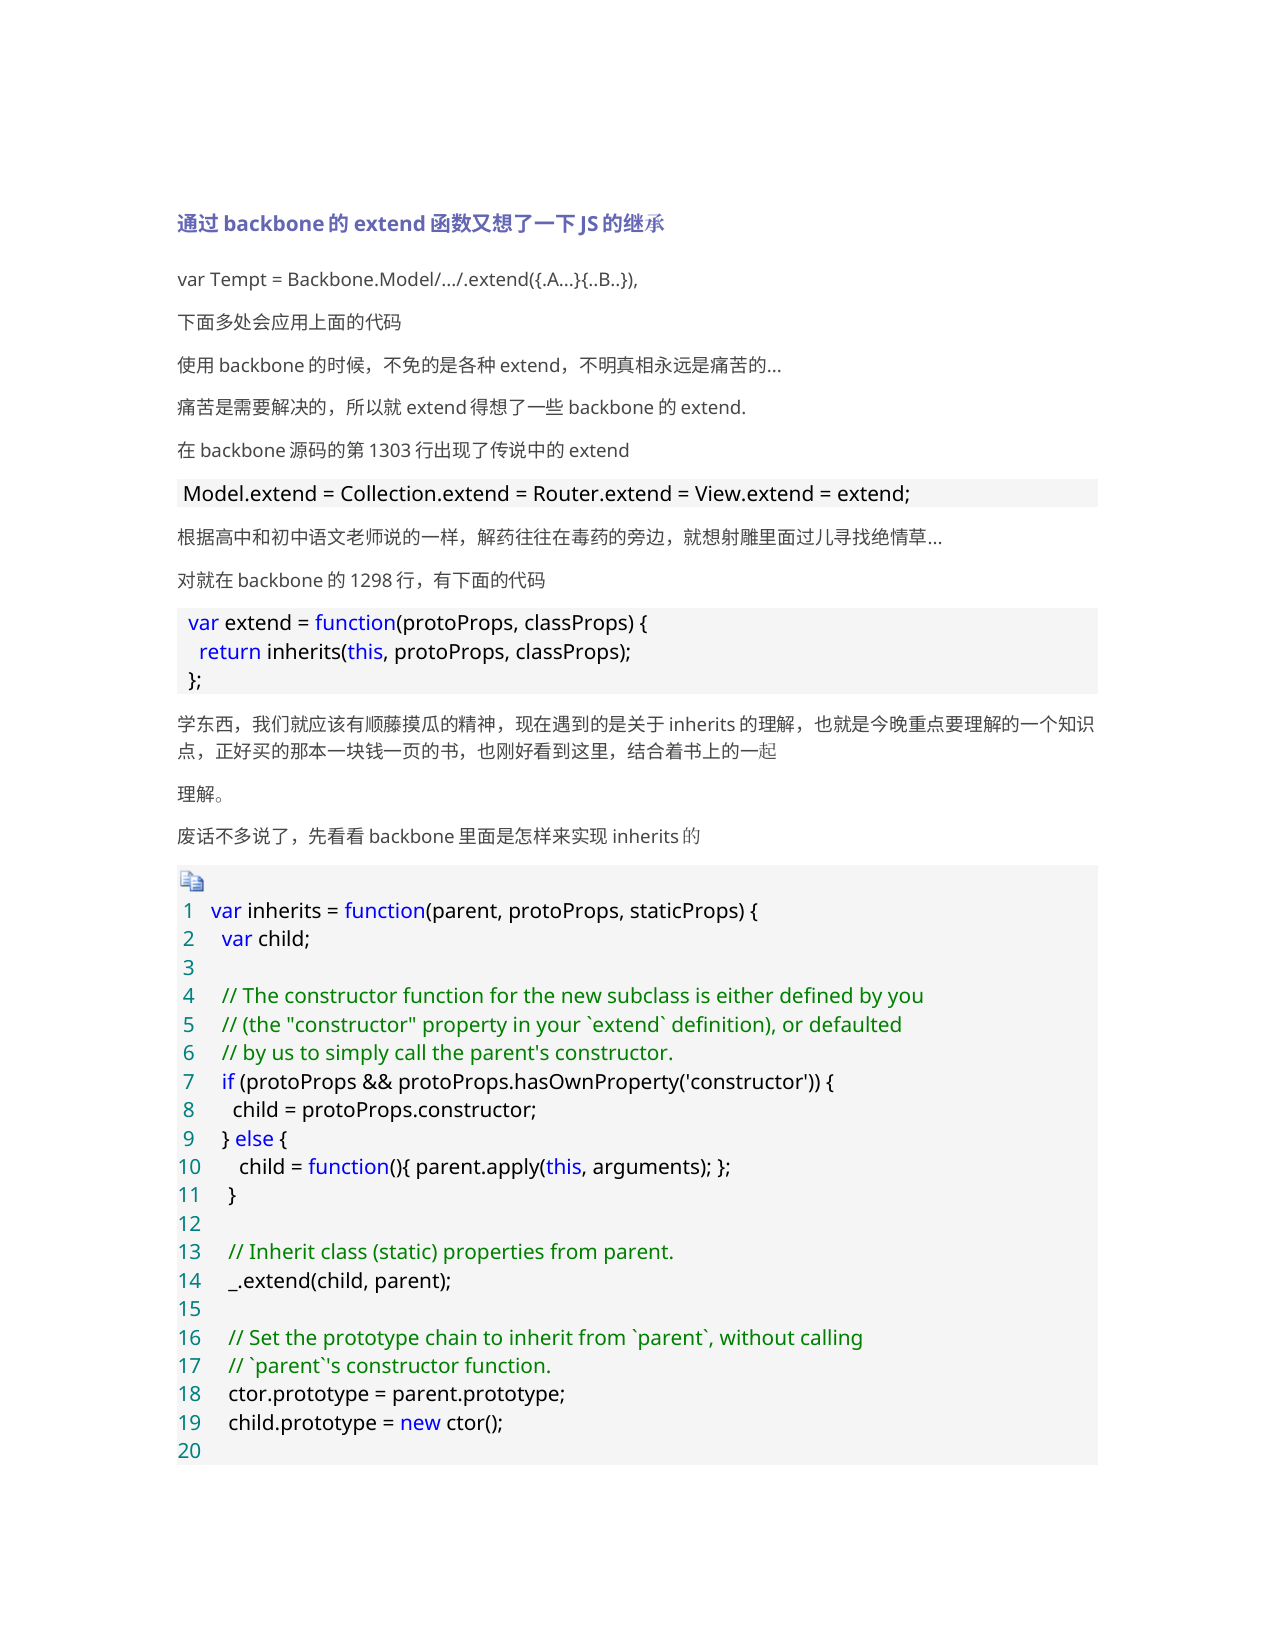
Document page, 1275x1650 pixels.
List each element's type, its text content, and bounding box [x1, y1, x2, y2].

text 15 [177, 1294, 1098, 1323]
text 通过backbone的extend函数又想了一下JS的继承 [177, 207, 1098, 237]
text 对就在backbone的1298行，有下面的代码 [177, 566, 1098, 593]
picture [177, 865, 209, 897]
text 根据高中和初中语文老师说的一样，解药往往在毒药的旁边，就想射雕里面过儿寻找绝情草... [177, 523, 1098, 550]
text 9 } else { [177, 1124, 1098, 1152]
text Model.extend = Collection.extend = Router.extend = View.extend = extend; [177, 479, 1098, 507]
text 14 _.extend(child, parent); [177, 1266, 1098, 1294]
text 20 [177, 1436, 1098, 1465]
text 4 // The constructor function for the new subclass is either defined by you [177, 981, 1098, 1010]
text 下面多处会应用上面的代码 [177, 307, 1098, 334]
text 17 // `parent`'s constructor function. [177, 1351, 1098, 1379]
text 使用backbone的时候，不免的是各种extend，不明真相永远是痛苦的... [177, 350, 1098, 377]
text 学东西，我们就应该有顺藤摸瓜的精神，现在遇到的是关于inherits的理解，也就是今晚重点要理解的一个知识点，正好买的那本一块钱一页的书，也刚好看到这里，结合着书上的一起 [177, 709, 1098, 764]
text 1 var inherits = function(parent, protoProps, staticProps) { [177, 896, 1098, 924]
text 在backbone源码的第1303行出现了传说中的extend [177, 436, 1098, 463]
text 18 ctor.prototype = parent.prototype; [177, 1379, 1098, 1408]
text 7 if (protoProps && protoProps.hasOwnProperty('constructor')) { [177, 1067, 1098, 1095]
text 痛苦是需要解决的，所以就extend得想了一些backbone的extend. [177, 393, 1098, 420]
text 2 var child; [177, 924, 1098, 953]
text 12 [177, 1209, 1098, 1237]
text var Tempt = Backbone.Model/.../.extend({.A...}{..B..}), [177, 266, 1098, 292]
text 8 child = protoProps.constructor; [177, 1095, 1098, 1124]
text 11 } [177, 1181, 1098, 1209]
text var extend = function(protoProps, classProps) { [177, 608, 1098, 637]
text 废话不多说了，先看看backbone里面是怎样来实现inherits的 [177, 822, 1098, 849]
text 3 [177, 953, 1098, 981]
text return inherits(this, protoProps, classProps); [177, 637, 1098, 665]
text 理解。 [177, 779, 1098, 806]
text 13 // Inherit class (static) properties from parent. [177, 1237, 1098, 1266]
text 16 // Set the prototype chain to inherit from `parent`, without calling [177, 1323, 1098, 1351]
text 19 child.prototype = new ctor(); [177, 1408, 1098, 1436]
text 6 // by us to simply call the parent's constructor. [177, 1038, 1098, 1067]
text }; [177, 665, 1098, 694]
text 5 // (the "constructor" property in your `extend` definition), or defaulted [177, 1010, 1098, 1038]
text 10 child = function(){ parent.apply(this, arguments); }; [177, 1152, 1098, 1181]
